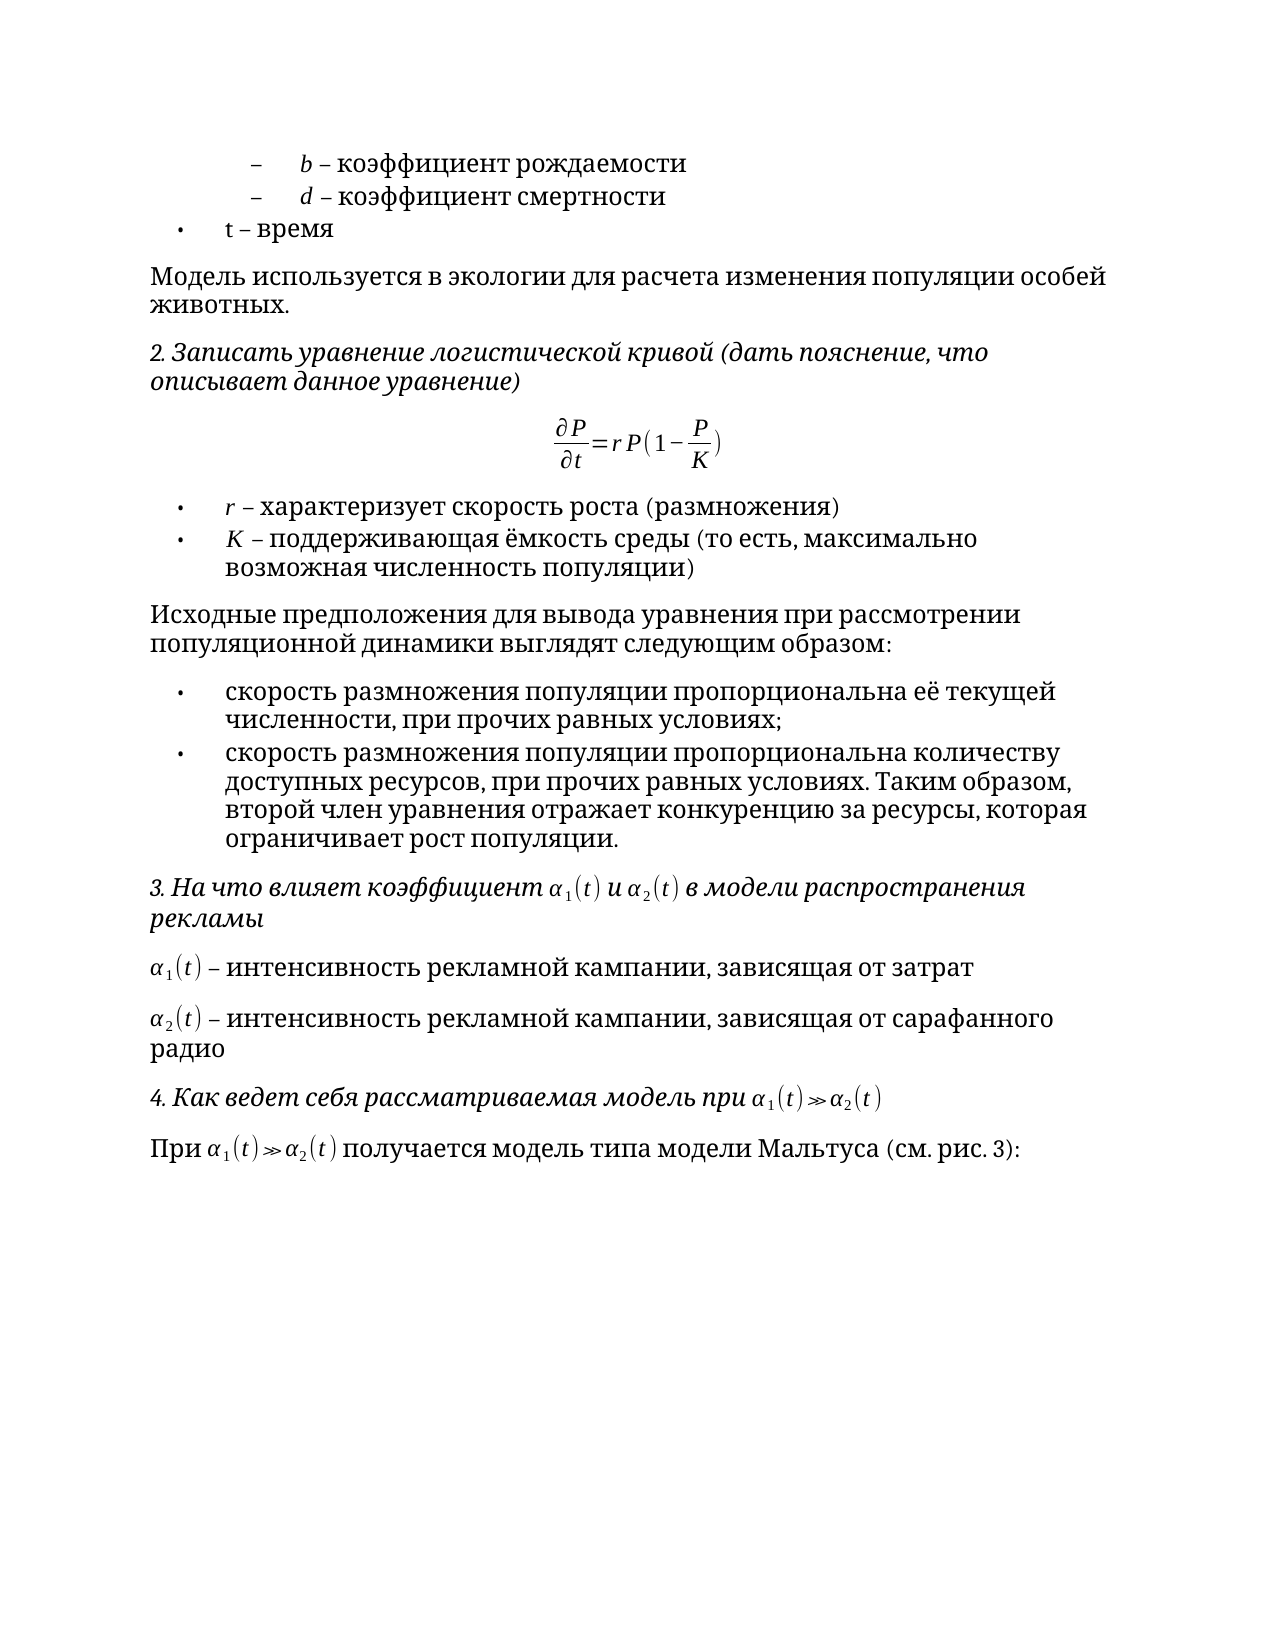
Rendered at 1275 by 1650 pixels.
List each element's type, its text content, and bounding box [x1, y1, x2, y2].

list – коэффициент рождаемости [250, 150, 1125, 179]
text 2. Записать уравнение логистической кривой (дать пояснение, что описывает данное уравнение) [150, 339, 1125, 396]
list скорость размножения популяции пропорциональна количеству доступных ресурсов, при прочих равных условиях. Таким образом, второй член уравнения отражает конкуренцию за ресурсы, которая ограничивает рост популяции. [175, 739, 1125, 854]
text – интенсивность рекламной кампании, зависящая от сарафанного радио [150, 1003, 1125, 1064]
text 3. На что влияет коэффициент и в модели распространения рекламы [150, 873, 1125, 933]
text Исходные предположения для вывода уравнения при рассмотрении популяционной динамики выглядят следующим образом: [150, 601, 1125, 659]
text При получается модель типа модели Мальтуса (см. рис. 3): [150, 1133, 1125, 1165]
text – интенсивность рекламной кампании, зависящая от затрат [150, 952, 1125, 984]
list – коэффициент смертности [250, 182, 1125, 211]
list – характеризует скорость роста (размножения) [175, 493, 1125, 521]
list t – время [175, 215, 1125, 244]
text 4. Как ведет себя рассматриваемая модель при [150, 1082, 1125, 1114]
text Модель используется в экологии для расчета изменения популяции особей животных. [150, 262, 1125, 320]
list – поддерживающая ёмкость среды (то есть, максимально возможная численность популяции) [175, 525, 1125, 583]
list скорость размножения популяции пропорциональна её текущей численности, при прочих равных условиях; [175, 678, 1125, 735]
